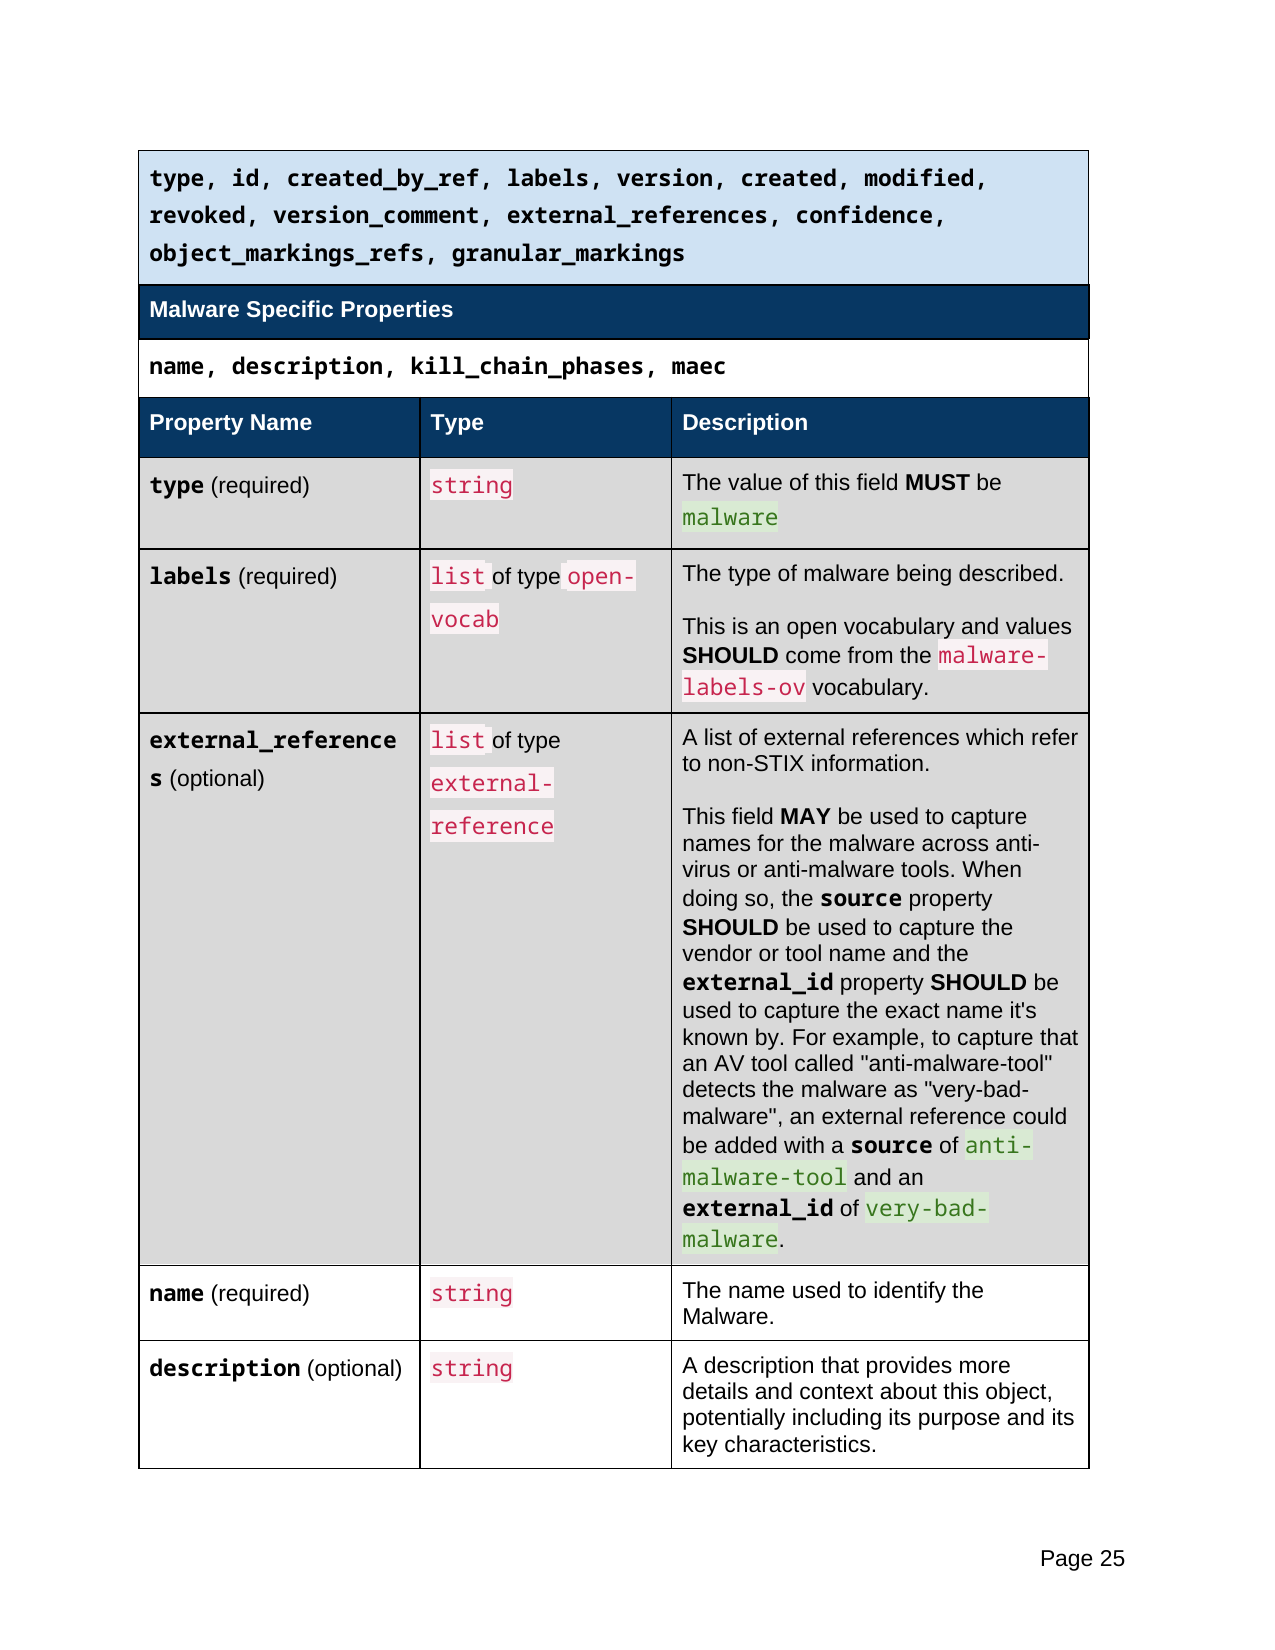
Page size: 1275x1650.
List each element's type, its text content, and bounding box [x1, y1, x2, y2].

table_cell The type of malware being described. This is an open vocabulary and values SHOULD come from the malware-labels-ov vocabulary. [672, 550, 1088, 712]
table_cell The value of this field MUST be malware [672, 458, 1088, 548]
table_cell string [421, 1266, 671, 1340]
table_cell type, id, created_by_ref, labels, version, created, modified, revoked, version_comment, external_references, confidence, object_markings_refs, granular_markings [139, 151, 1088, 284]
table_cell A list of external references which refer to non-STIX information. This field MAY be used to capture names for the malware across anti-virus or anti-malware tools. When doing so, the source property SHOULD be used to capture the vendor or tool name and the external_id property SHOULD be used to capture the exact name it's known by. For example, to capture that an AV tool called "anti-malware-tool" detects the malware as "very-bad-malware", an external reference could be added with a source of anti-malware-tool and an external_id of very-bad-malware. [672, 714, 1088, 1264]
table_cell list of type external-reference [421, 714, 671, 1264]
table_cell description (optional) [140, 1341, 419, 1467]
table_cell The name used to identify the Malware. [672, 1266, 1088, 1340]
table_cell Malware Specific Properties [140, 286, 1088, 338]
table_cell name (required) [140, 1266, 419, 1340]
table_cell Description [672, 398, 1088, 457]
table_cell string [421, 458, 671, 548]
table_cell string [421, 1341, 671, 1467]
table_cell Type [421, 398, 671, 457]
table_cell A description that provides more details and context about this object, potentially including its purpose and its key characteristics. [672, 1341, 1088, 1467]
table_cell Property Name [140, 398, 419, 457]
table_cell name, description, kill_chain_phases, maec [139, 340, 1088, 397]
table_cell type (required) [140, 458, 419, 548]
table_cell labels (required) [140, 550, 419, 712]
table_cell external_references (optional) [140, 714, 419, 1264]
table_cell list of type open-vocab [421, 550, 671, 712]
